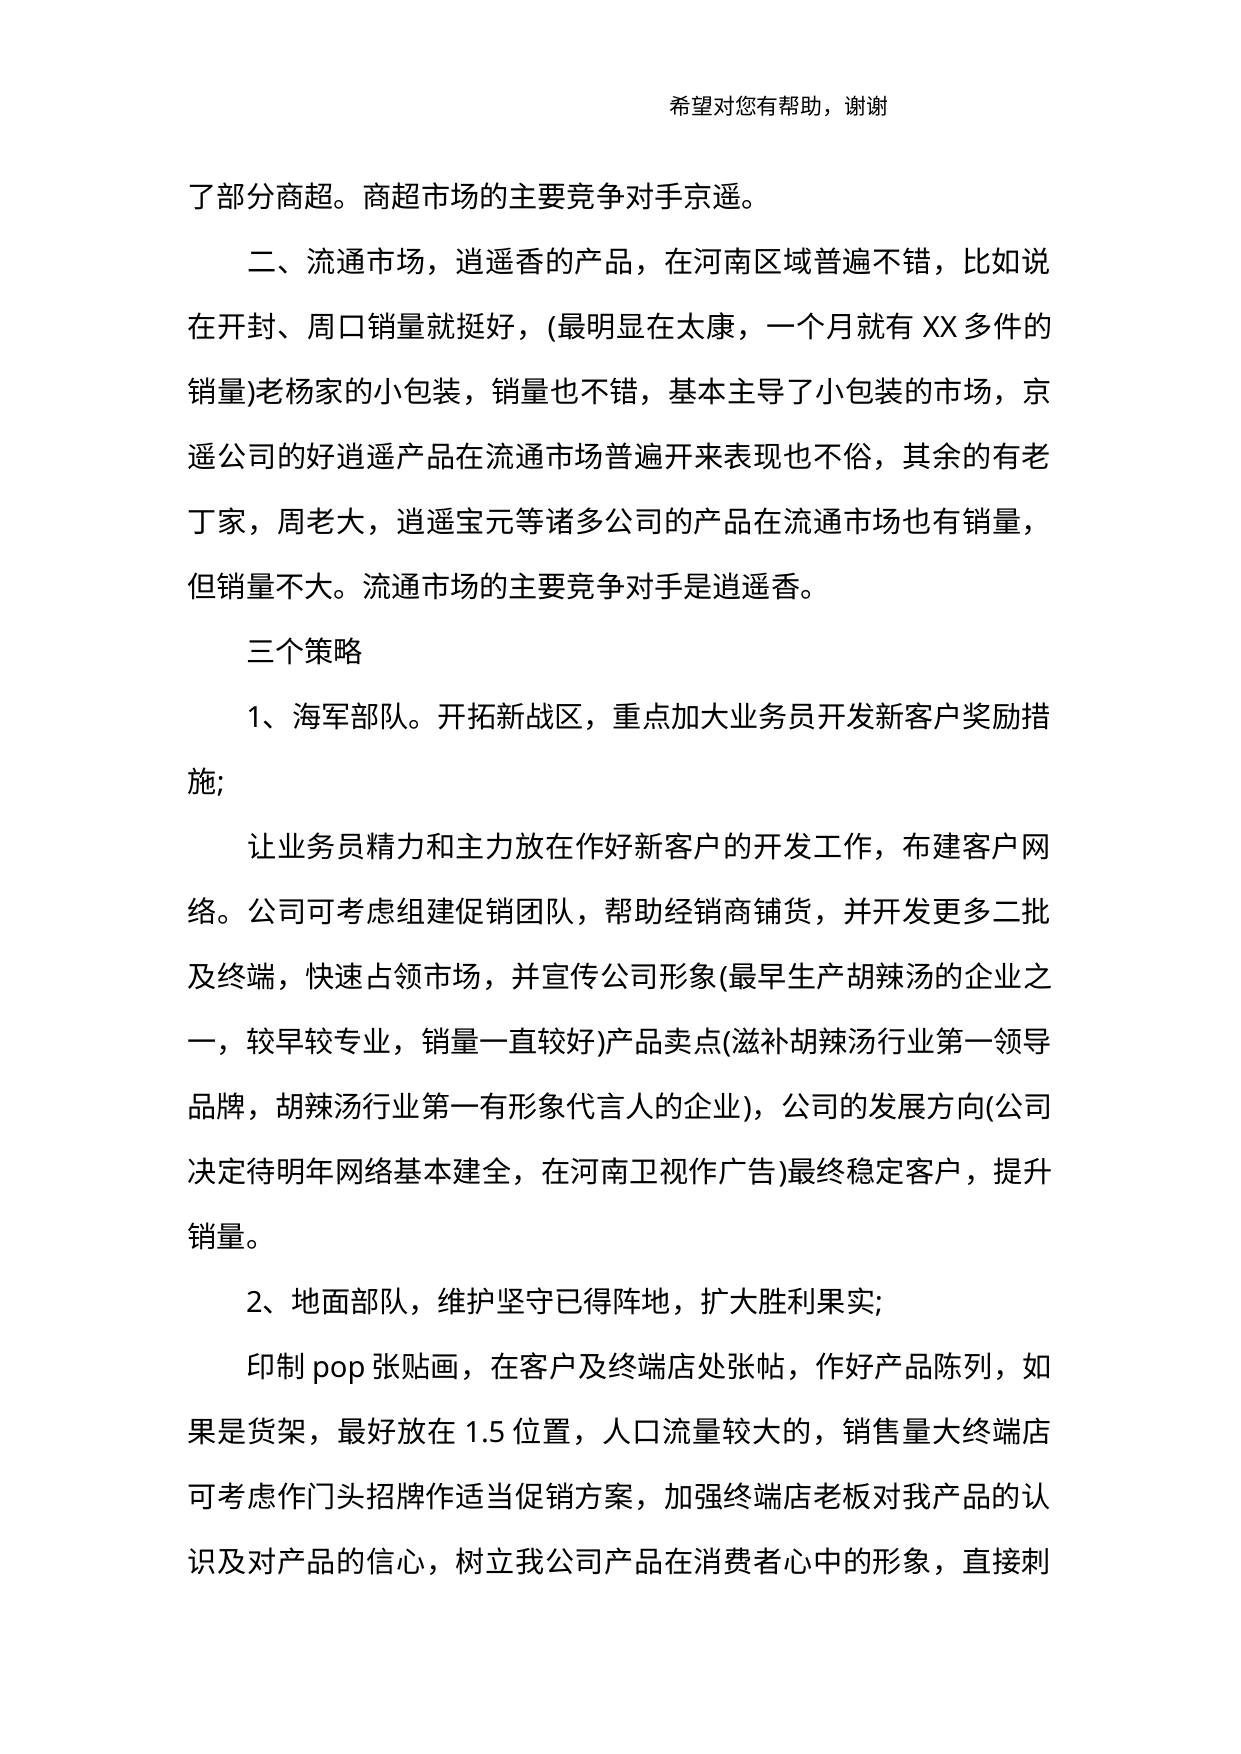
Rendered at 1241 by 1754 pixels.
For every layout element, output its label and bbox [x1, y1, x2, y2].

text [187, 162, 1053, 1592]
